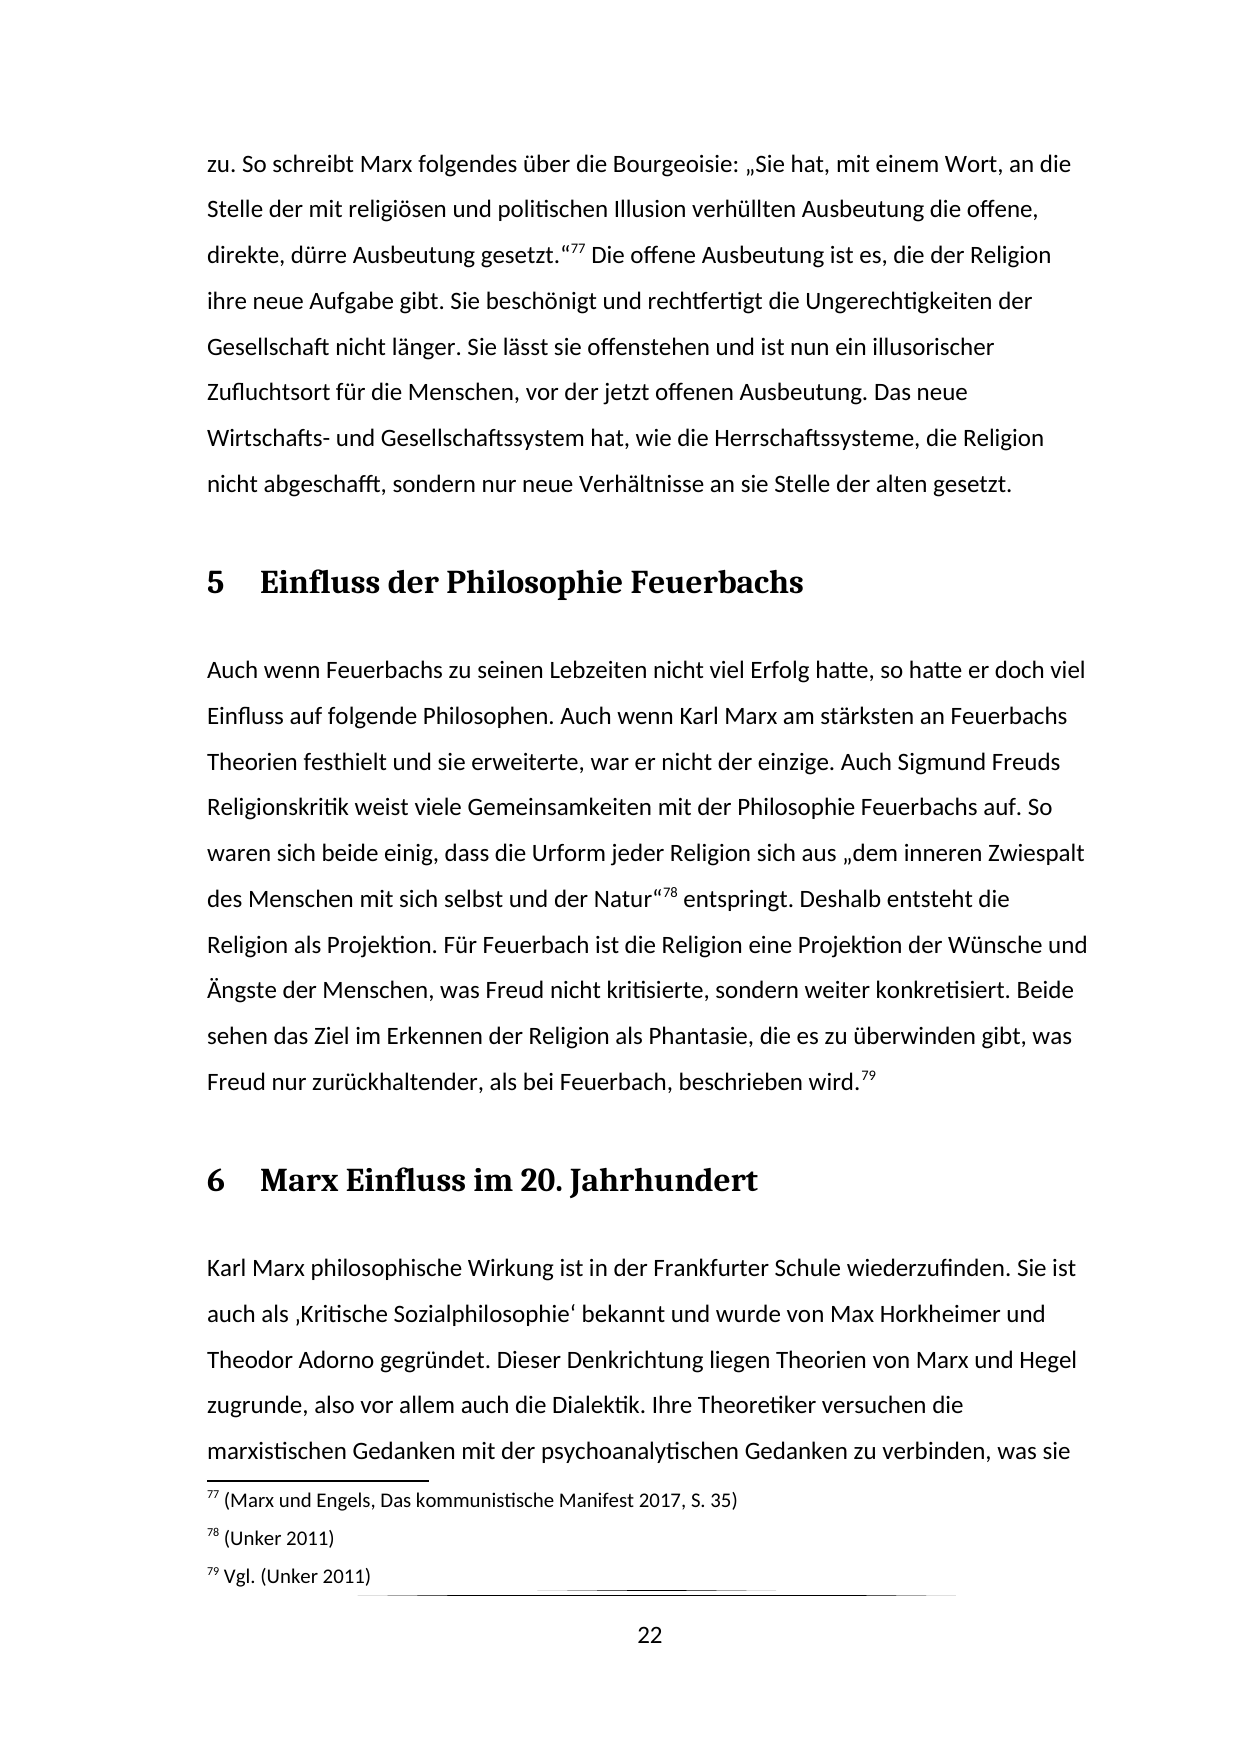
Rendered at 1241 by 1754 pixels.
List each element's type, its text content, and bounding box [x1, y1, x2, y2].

text Auch wenn Feuerbachs zu seinen Lebzeiten nicht viel Erfolg hatte, so hatte er doch viel Einfluss auf folgende Philosophen. Auch wenn Karl Marx am stärksten an Feuerbachs Theorien festhielt und sie erweiterte, war er nicht der einzige. Auch Sigmund Freuds Religionskritik weist viele Gemeinsamkeiten mit der Philosophie Feuerbachs auf. So waren sich beide einig, dass die Urform jeder Religion sich aus „dem inneren Zwiespalt des Menschen mit sich selbst und der Natur“ entspringt. Deshalb entsteht die Religion als Projektion. Für Feuerbach ist die Religion eine Projektion der Wünsche und Ängste der Menschen, was Freud nicht kritisierte, sondern weiter konkretisiert. Beide sehen das Ziel im Erkennen der Religion als Phantasie, die es zu überwinden gibt, was Freud nur zurückhaltender, als bei Feuerbach, beschrieben wird. [207, 654, 1092, 1096]
subtitle Marx Einfluss im 20. Jahrhundert [207, 1162, 1092, 1200]
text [207, 148, 1092, 498]
subtitle Einfluss der Philosophie Feuerbachs [207, 563, 1092, 602]
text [207, 1252, 1092, 1466]
